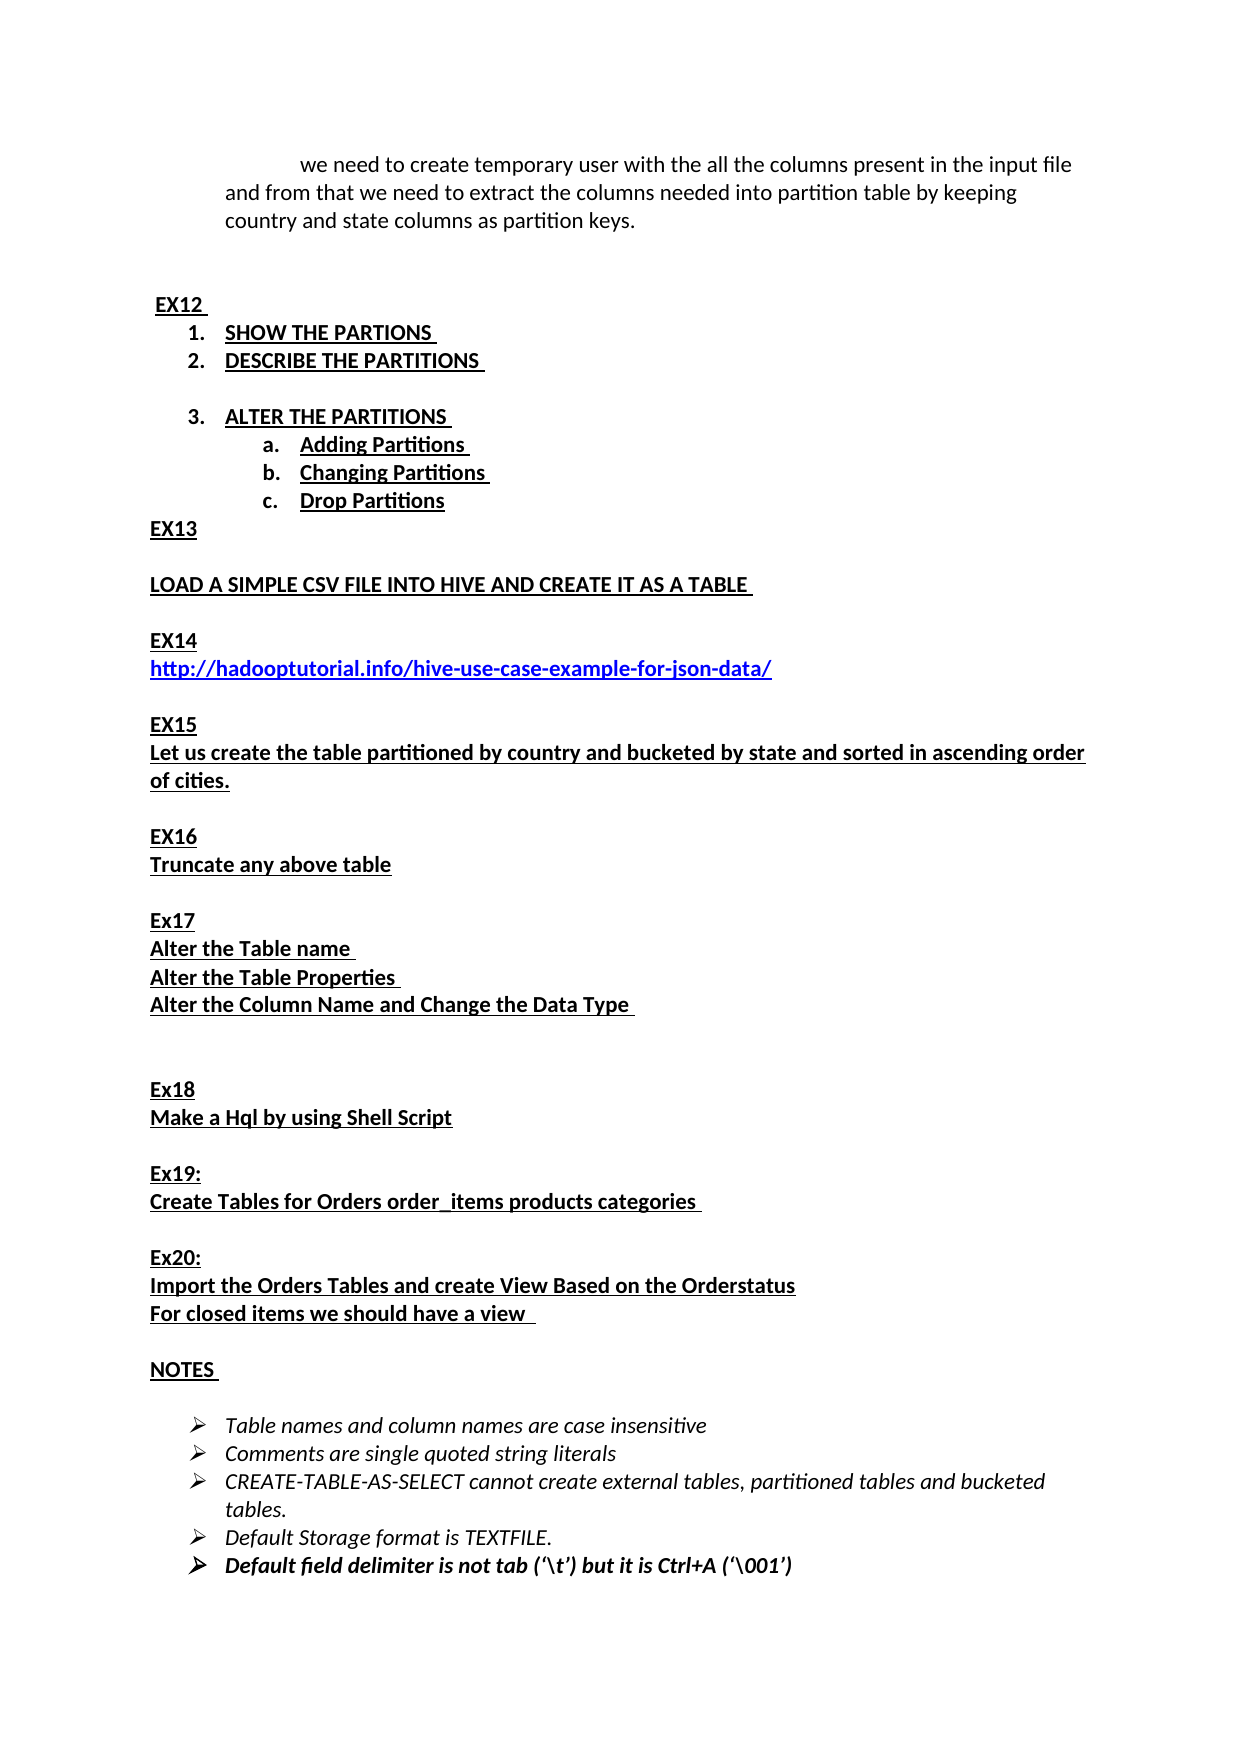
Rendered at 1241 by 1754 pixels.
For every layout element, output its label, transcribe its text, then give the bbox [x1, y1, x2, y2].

text EX15 [150, 710, 1090, 738]
list Drop Partitions [262, 486, 1090, 514]
text Make a Hql by using Shell Script [150, 1103, 1090, 1131]
list SHOW THE PARTIONS [187, 318, 1090, 346]
text Ex20: [150, 1243, 1090, 1271]
text http://hadooptutorial.info/hive-use-case-example-for-json-data/ [150, 654, 1090, 682]
list Comments are single quoted string literals [187, 1439, 1090, 1467]
text EX16 [150, 822, 1090, 851]
list Default field delimiter is not tab (‘\t’) but it is Ctrl+A (‘\001’) [187, 1551, 1090, 1579]
text Import the Orders Tables and create View Based on the Orderstatus [150, 1271, 1090, 1299]
text Ex17 [150, 907, 1090, 934]
list CREATE-TABLE-AS-SELECT cannot create external tables, partitioned tables and bucketed tables. [187, 1467, 1090, 1523]
list Adding Partitions [262, 430, 1090, 458]
text EX12 [150, 290, 1090, 318]
text LOAD A SIMPLE CSV FILE INTO HIVE AND CREATE IT AS A TABLE [150, 570, 1090, 598]
list DESCRIBE THE PARTITIONS [187, 346, 1090, 374]
text we need to create temporary user with the all the columns present in the input file and from that we need to extract the columns needed into partition table by keeping country and state columns as partition keys. [225, 150, 1090, 234]
text For closed items we should have a view [150, 1299, 1090, 1327]
text Alter the Column Name and Change the Data Type [150, 991, 1090, 1019]
list Table names and column names are case insensitive [187, 1411, 1090, 1439]
text Create Tables for Orders order_items products categories [150, 1187, 1090, 1215]
text EX13 [150, 514, 1090, 542]
list Changing Partitions [262, 458, 1090, 486]
text Alter the Table name [150, 934, 1090, 963]
list ALTER THE PARTITIONS [187, 402, 1090, 430]
text Ex19: [150, 1159, 1090, 1187]
text Let us create the table partitioned by country and bucketed by state and sorted in ascending order of cities. [150, 738, 1090, 794]
text Alter the Table Properties [150, 963, 1090, 991]
text Ex18 [150, 1075, 1090, 1103]
text NOTES [150, 1355, 1090, 1383]
text Truncate any above table [150, 851, 1090, 878]
list Default Storage format is TEXTFILE. [187, 1523, 1090, 1551]
text EX14 [150, 626, 1090, 654]
